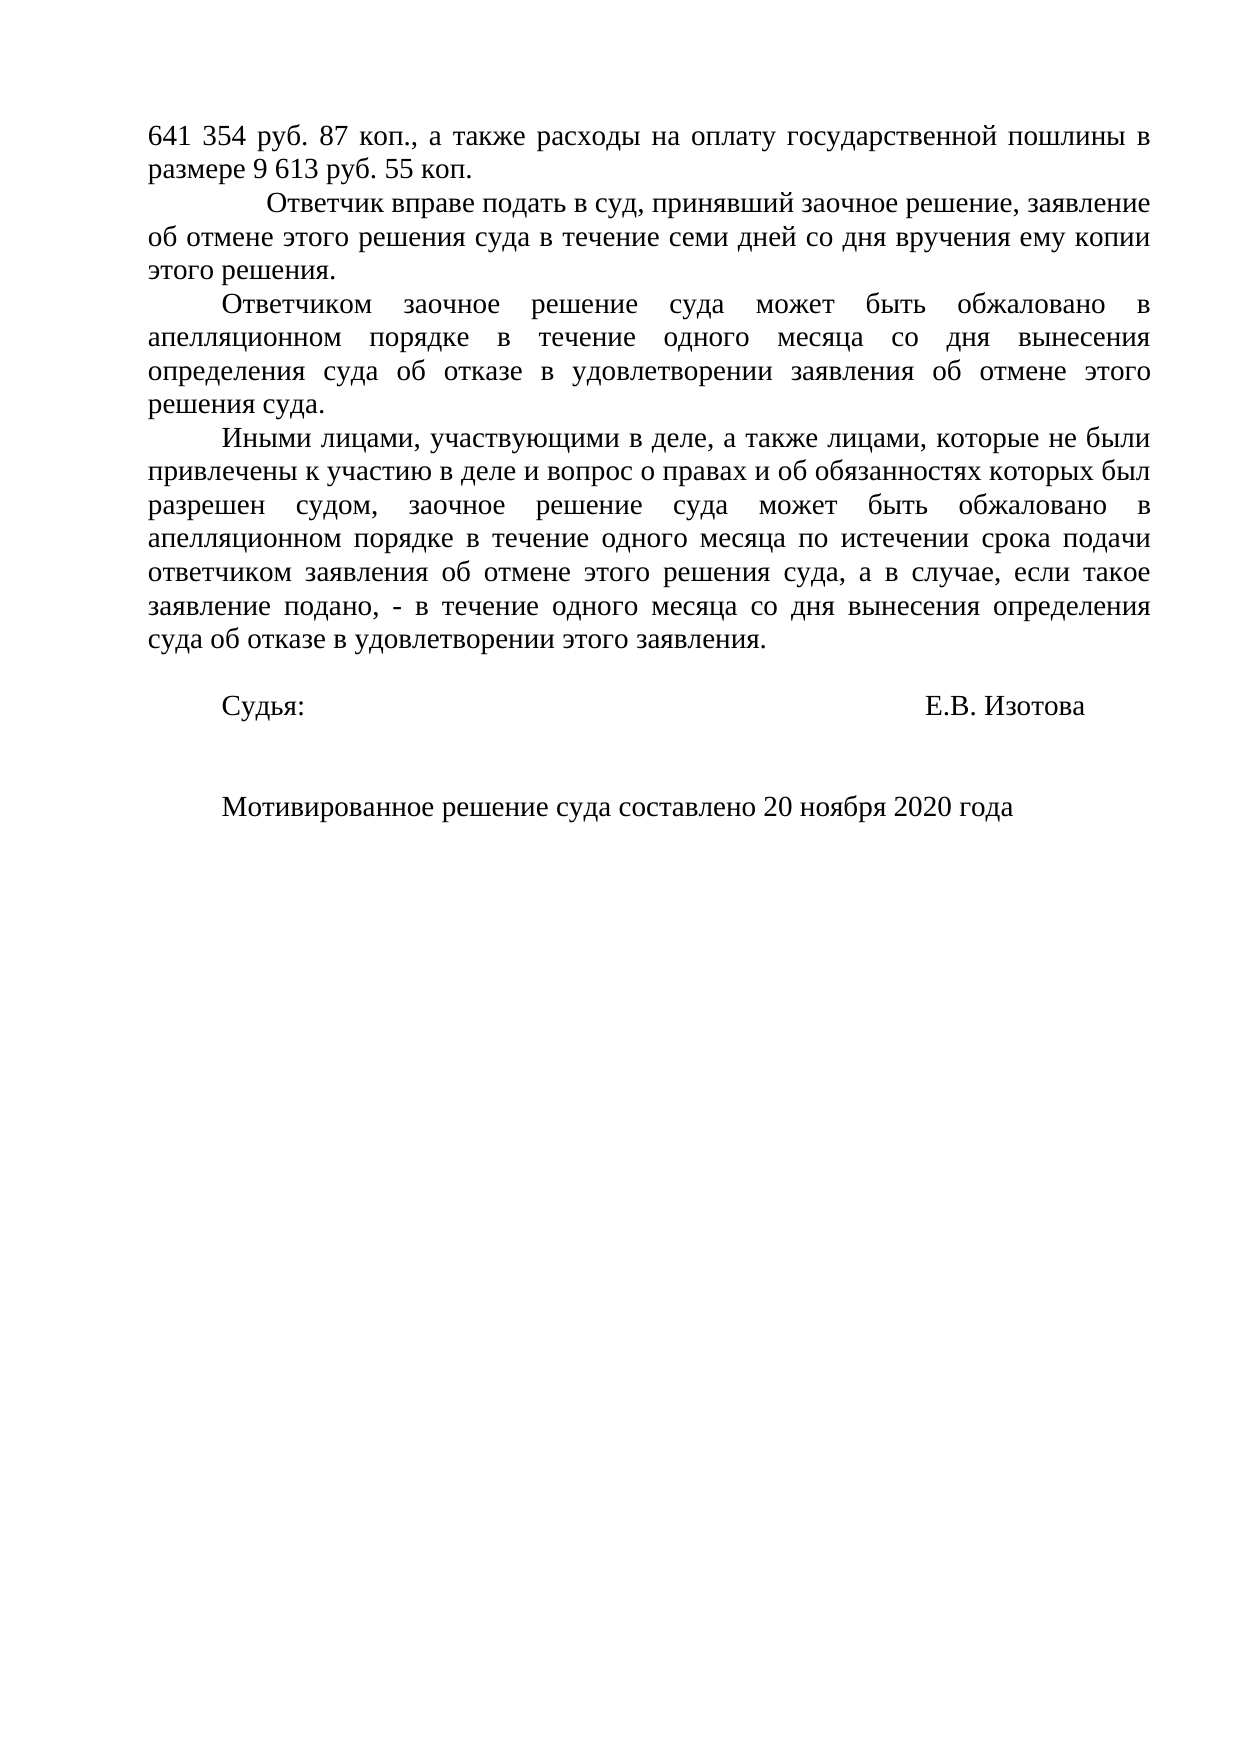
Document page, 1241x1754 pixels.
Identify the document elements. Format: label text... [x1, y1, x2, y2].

text Мотивированное решение суда составлено 20 ноября 2020 года [148, 789, 1152, 822]
text Судья: Е.В. Изотова [148, 688, 1152, 722]
text Иными лицами, участвующими в деле, а также лицами, которые не были привлечены к участию в деле и вопрос о правах и об обязанностях которых был разрешен судом, заочное решение суда может быть обжаловано в апелляционном порядке в течение одного месяца по истечении срока подачи ответчиком заявления об отмене этого решения суда, а в случае, если такое заявление подано, - в течение одного месяца со дня вынесения определения суда об отказе в удовлетворении этого заявления. [148, 420, 1152, 655]
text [148, 118, 1152, 185]
text Ответчик вправе подать в суд, принявший заочное решение, заявление об отмене этого решения суда в течение семи дней со дня вручения ему копии этого решения. [148, 185, 1152, 286]
text Ответчиком заочное решение суда может быть обжаловано в апелляционном порядке в течение одного месяца со дня вынесения определения суда об отказе в удовлетворении заявления об отмене этого решения суда. [148, 286, 1152, 420]
